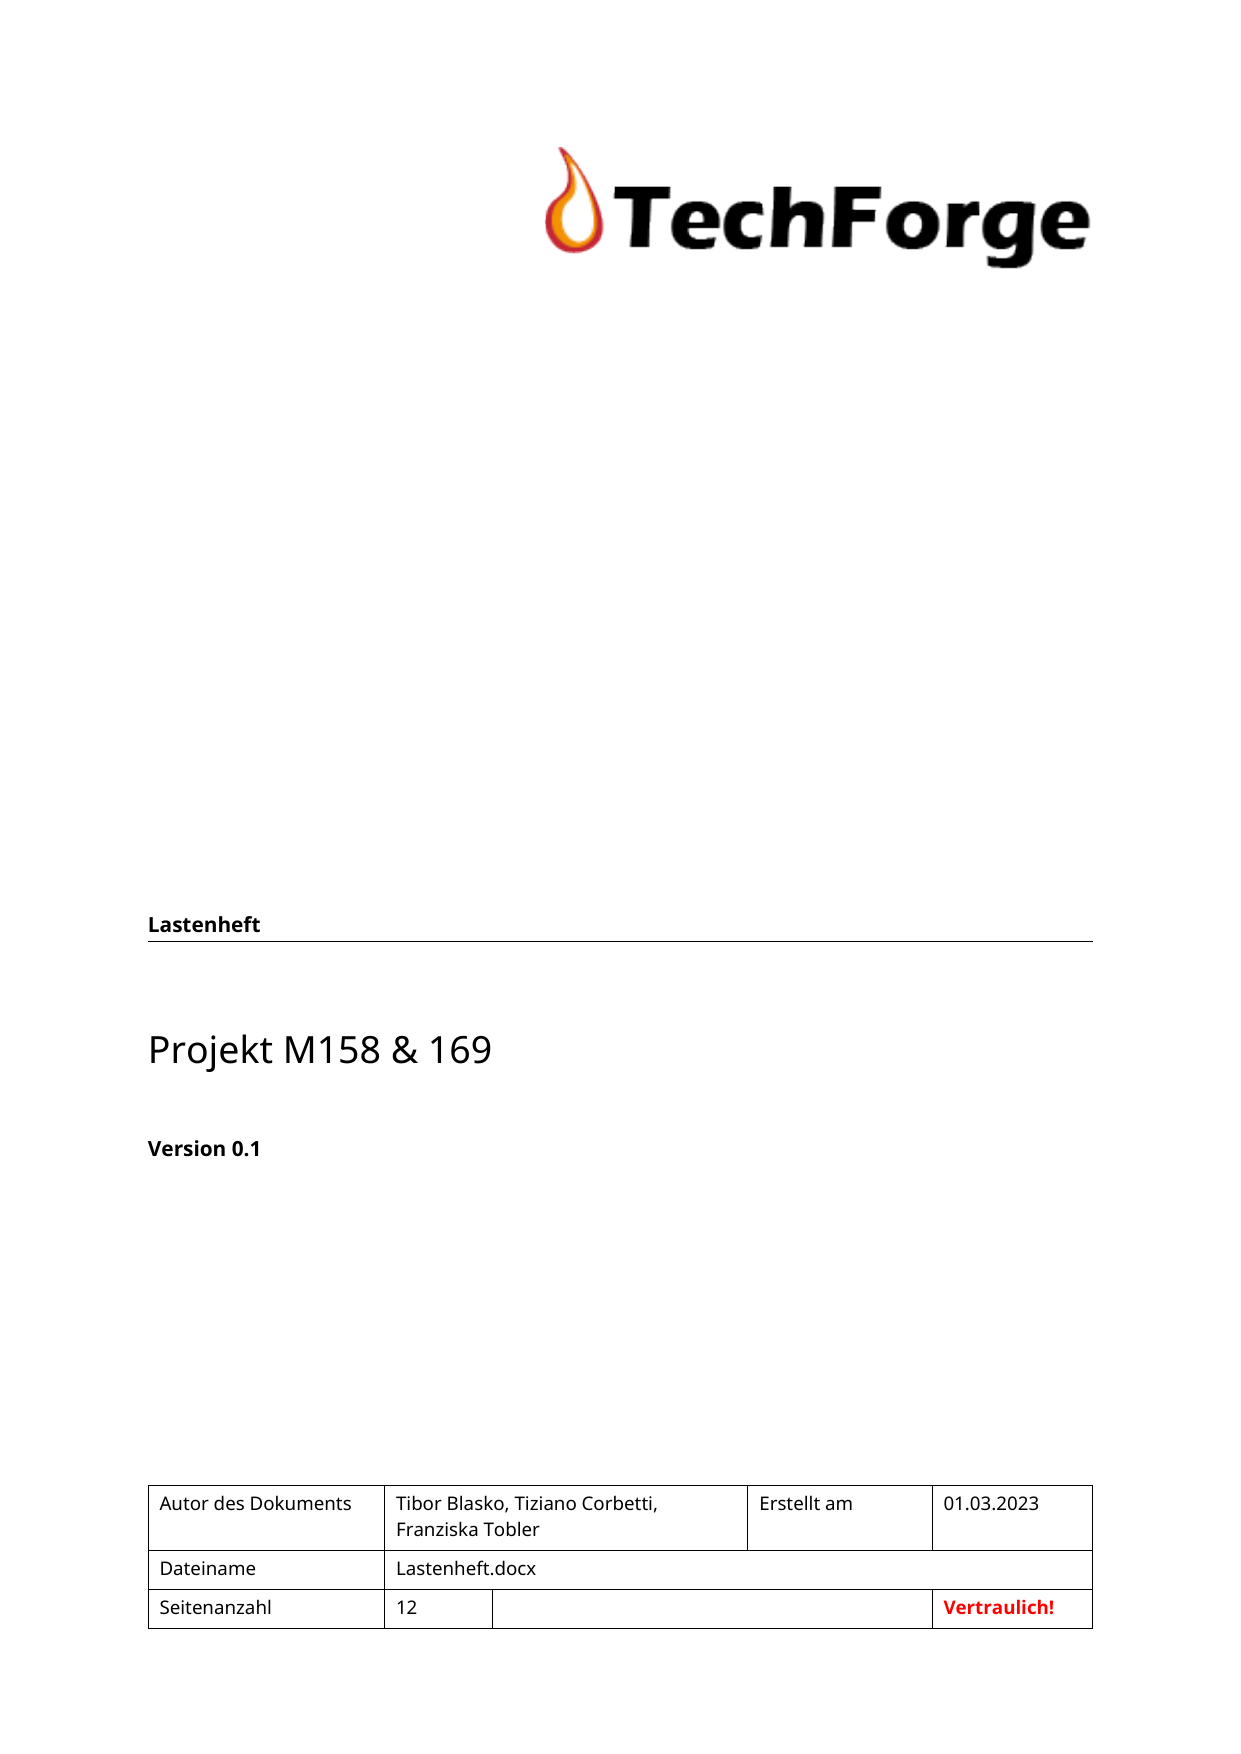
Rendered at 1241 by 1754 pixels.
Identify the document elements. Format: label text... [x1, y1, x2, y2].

text Projekt M158 & 169 [148, 1024, 1093, 1075]
text Lastenheft [148, 910, 1093, 941]
text Version 0.1 [148, 1134, 1093, 1163]
picture [544, 147, 1093, 271]
